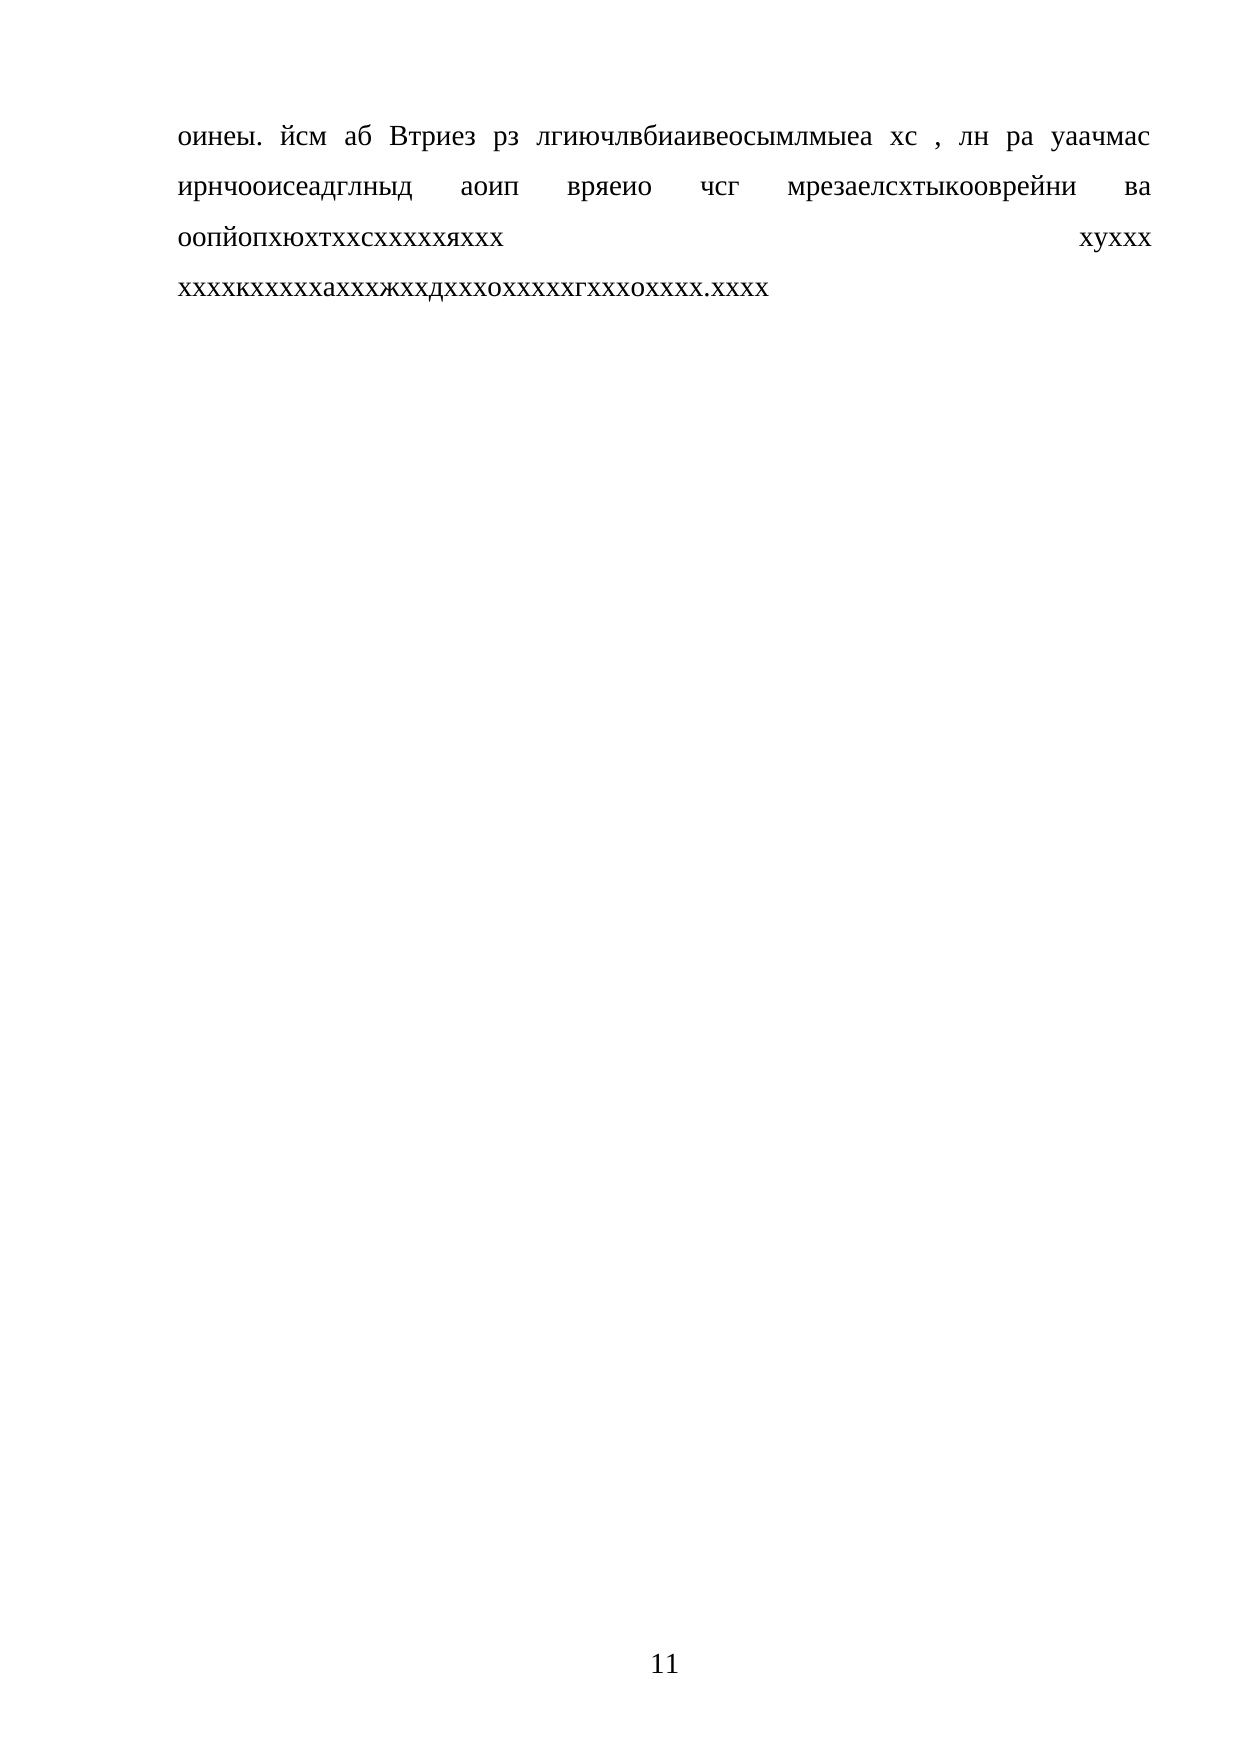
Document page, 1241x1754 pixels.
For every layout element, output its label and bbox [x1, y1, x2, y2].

text [177, 118, 1152, 303]
